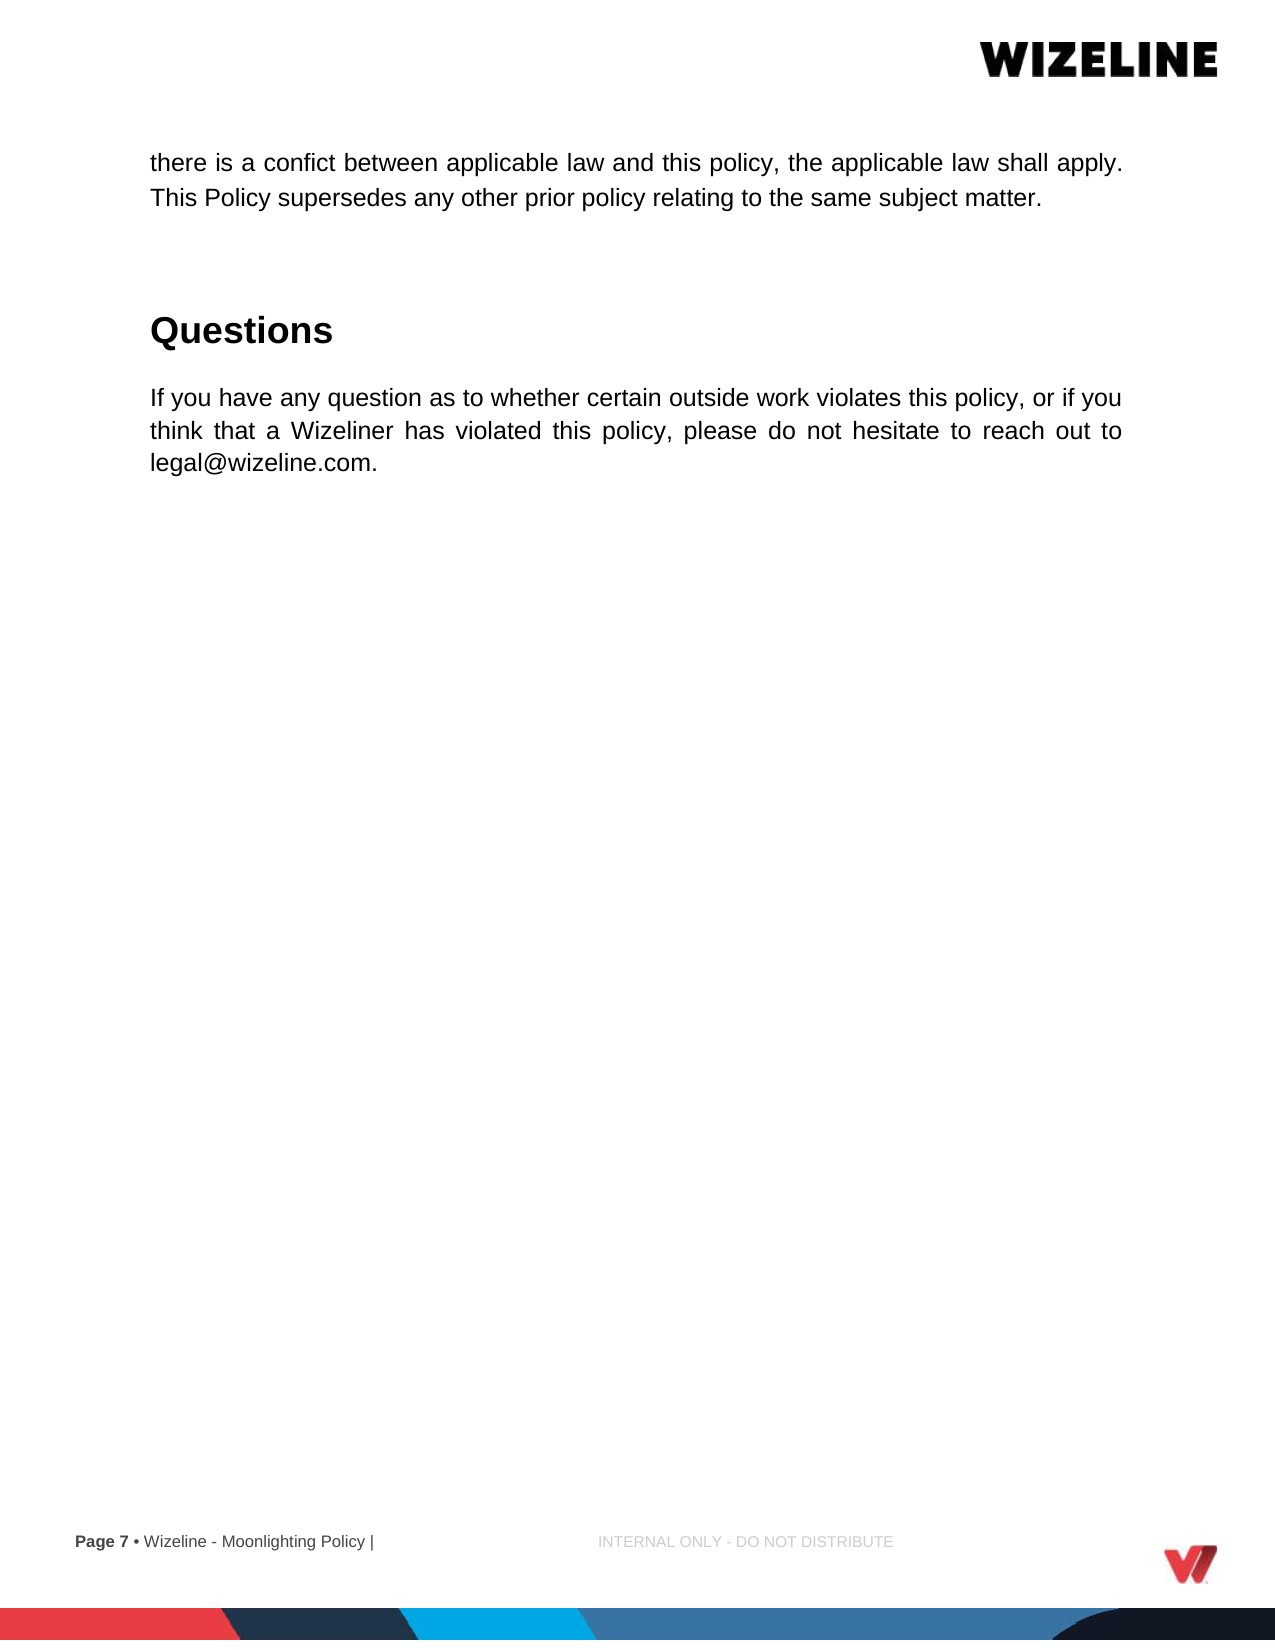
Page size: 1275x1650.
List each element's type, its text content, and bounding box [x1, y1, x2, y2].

picture [979, 42, 1218, 77]
text If you have any question as to whether certain outside work violates this policy, or if you think that a Wizeliner has violated this policy, please do not hesitate to reach out to legal@wizeline.com. [150, 383, 1125, 477]
text Page 7 • Wizeline - Moonlighting Policy | INTERNAL ONLY - DO NOT DISTRIBUTE [75, 1532, 1125, 1551]
text Questions [150, 308, 1125, 352]
text there is a confict between applicable law and this policy, the applicable law shall apply. This Policy supersedes any other prior policy relating to the same subject matter. [150, 148, 1125, 212]
picture [0, 1608, 416, 1640]
picture [579, 1608, 1275, 1640]
picture [1164, 1545, 1218, 1584]
